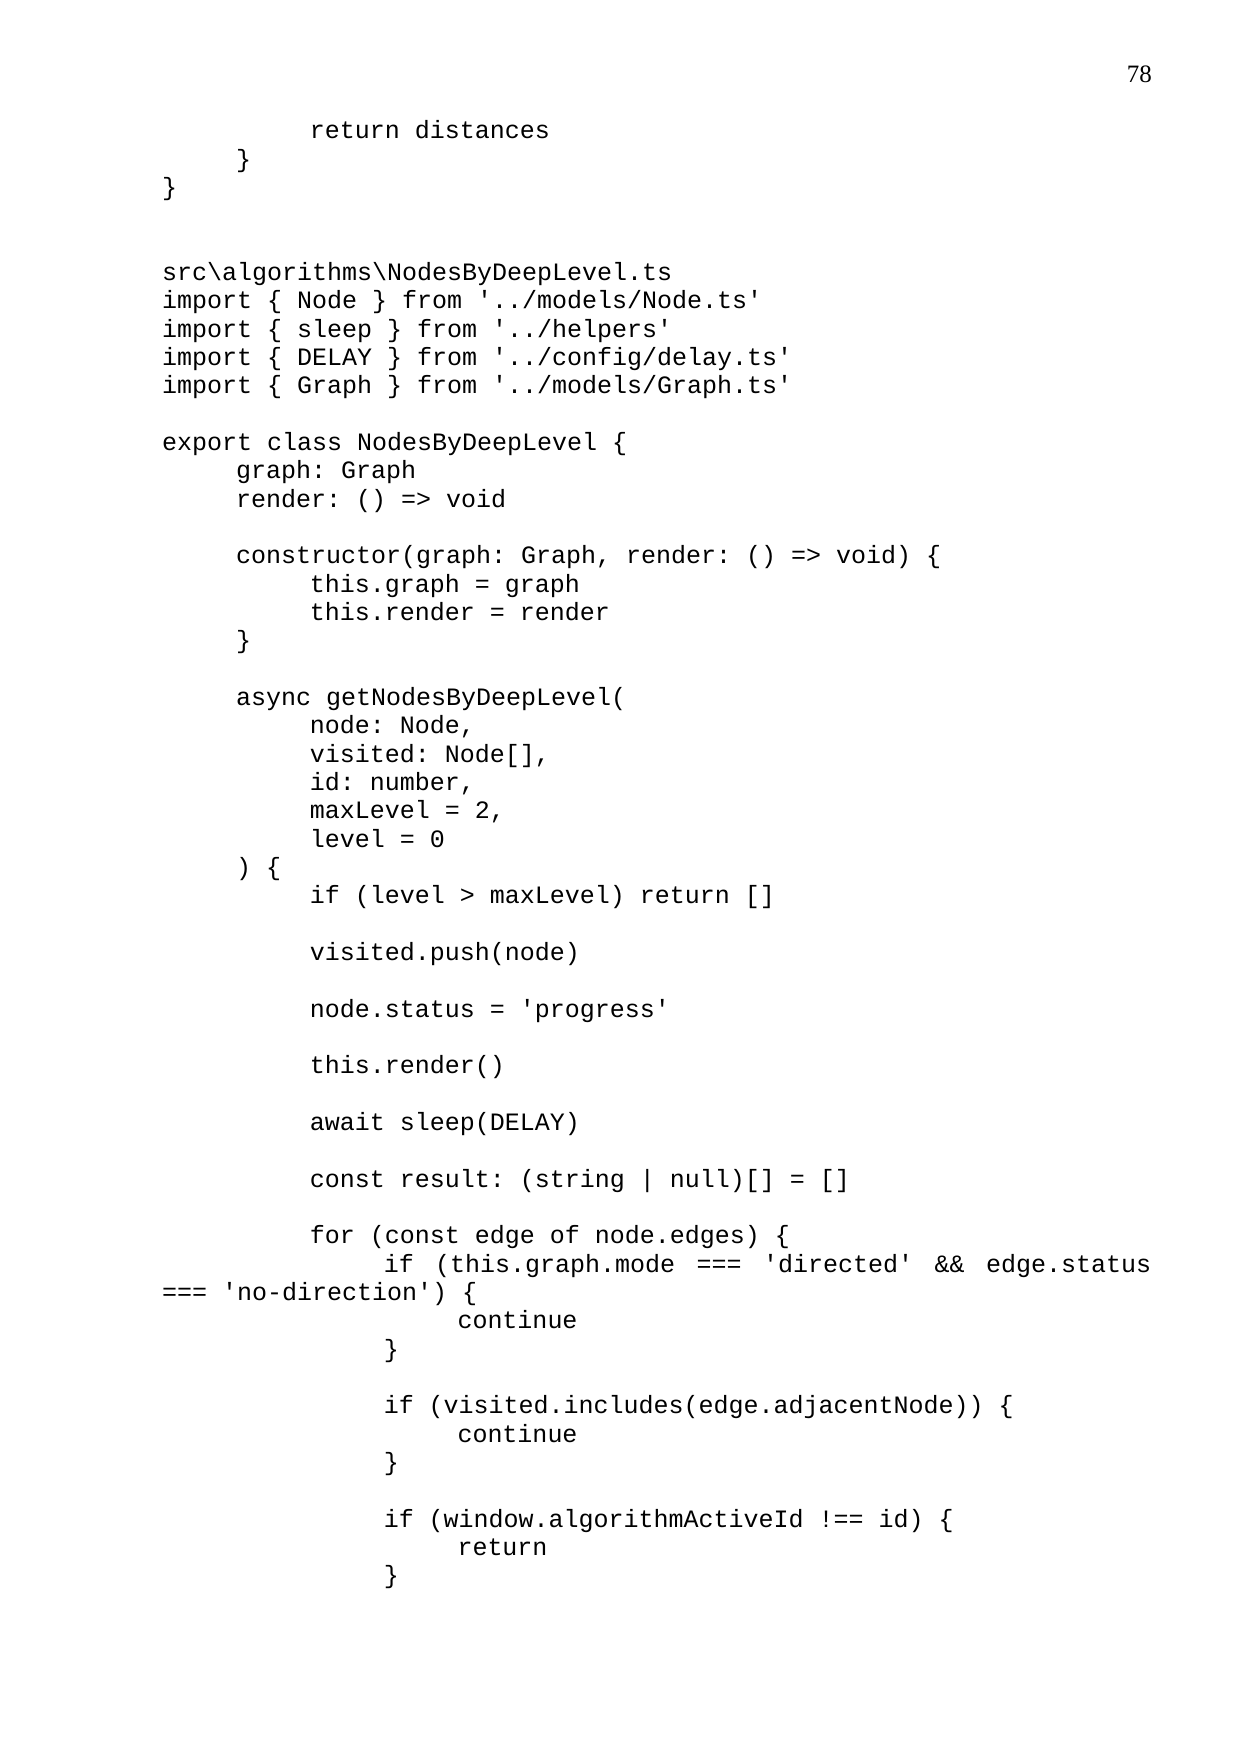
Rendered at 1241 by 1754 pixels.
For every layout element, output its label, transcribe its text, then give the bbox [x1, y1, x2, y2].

text continue [162, 1308, 1152, 1336]
text this.graph = graph [162, 571, 1152, 600]
text node.status = 'progress' [162, 996, 1152, 1025]
text } [162, 175, 1152, 203]
text import { sleep } from '../helpers' [162, 316, 1152, 345]
text } [162, 1336, 1152, 1365]
text } [162, 628, 1152, 656]
text if (window.algorithmActiveId !== id) { [162, 1506, 1152, 1535]
text visited.push(node) [162, 940, 1152, 968]
text } [162, 1563, 1152, 1591]
text maxLevel = 2, [162, 798, 1152, 826]
text id: number, [162, 770, 1152, 798]
text async getNodesByDeepLevel( [162, 685, 1152, 713]
text src\algorithms\NodesByDeepLevel.ts [162, 260, 1152, 288]
text for (const edge of node.edges) { [162, 1223, 1152, 1251]
text return distances [162, 118, 1152, 146]
text } [162, 1450, 1152, 1478]
text if (level > maxLevel) return [] [162, 883, 1152, 911]
text graph: Graph [162, 458, 1152, 486]
text const result: (string | null)[] = [] [162, 1166, 1152, 1195]
text constructor(graph: Graph, render: () => void) { [162, 543, 1152, 571]
text import { DELAY } from '../config/delay.ts' [162, 345, 1152, 373]
text if (this.graph.mode === 'directed' && edge.status === 'no-direction') { [162, 1251, 1152, 1308]
text import { Graph } from '../models/Graph.ts' [162, 373, 1152, 401]
text visited: Node[], [162, 741, 1152, 770]
text render: () => void [162, 486, 1152, 515]
text export class NodesByDeepLevel { [162, 430, 1152, 458]
text } [162, 146, 1152, 175]
text level = 0 [162, 826, 1152, 855]
text continue [162, 1421, 1152, 1450]
text import { Node } from '../models/Node.ts' [162, 288, 1152, 316]
text await sleep(DELAY) [162, 1110, 1152, 1138]
text this.render() [162, 1053, 1152, 1081]
text node: Node, [162, 713, 1152, 741]
text this.render = render [162, 600, 1152, 628]
text ) { [162, 855, 1152, 883]
text if (visited.includes(edge.adjacentNode)) { [162, 1393, 1152, 1421]
text return [162, 1535, 1152, 1563]
